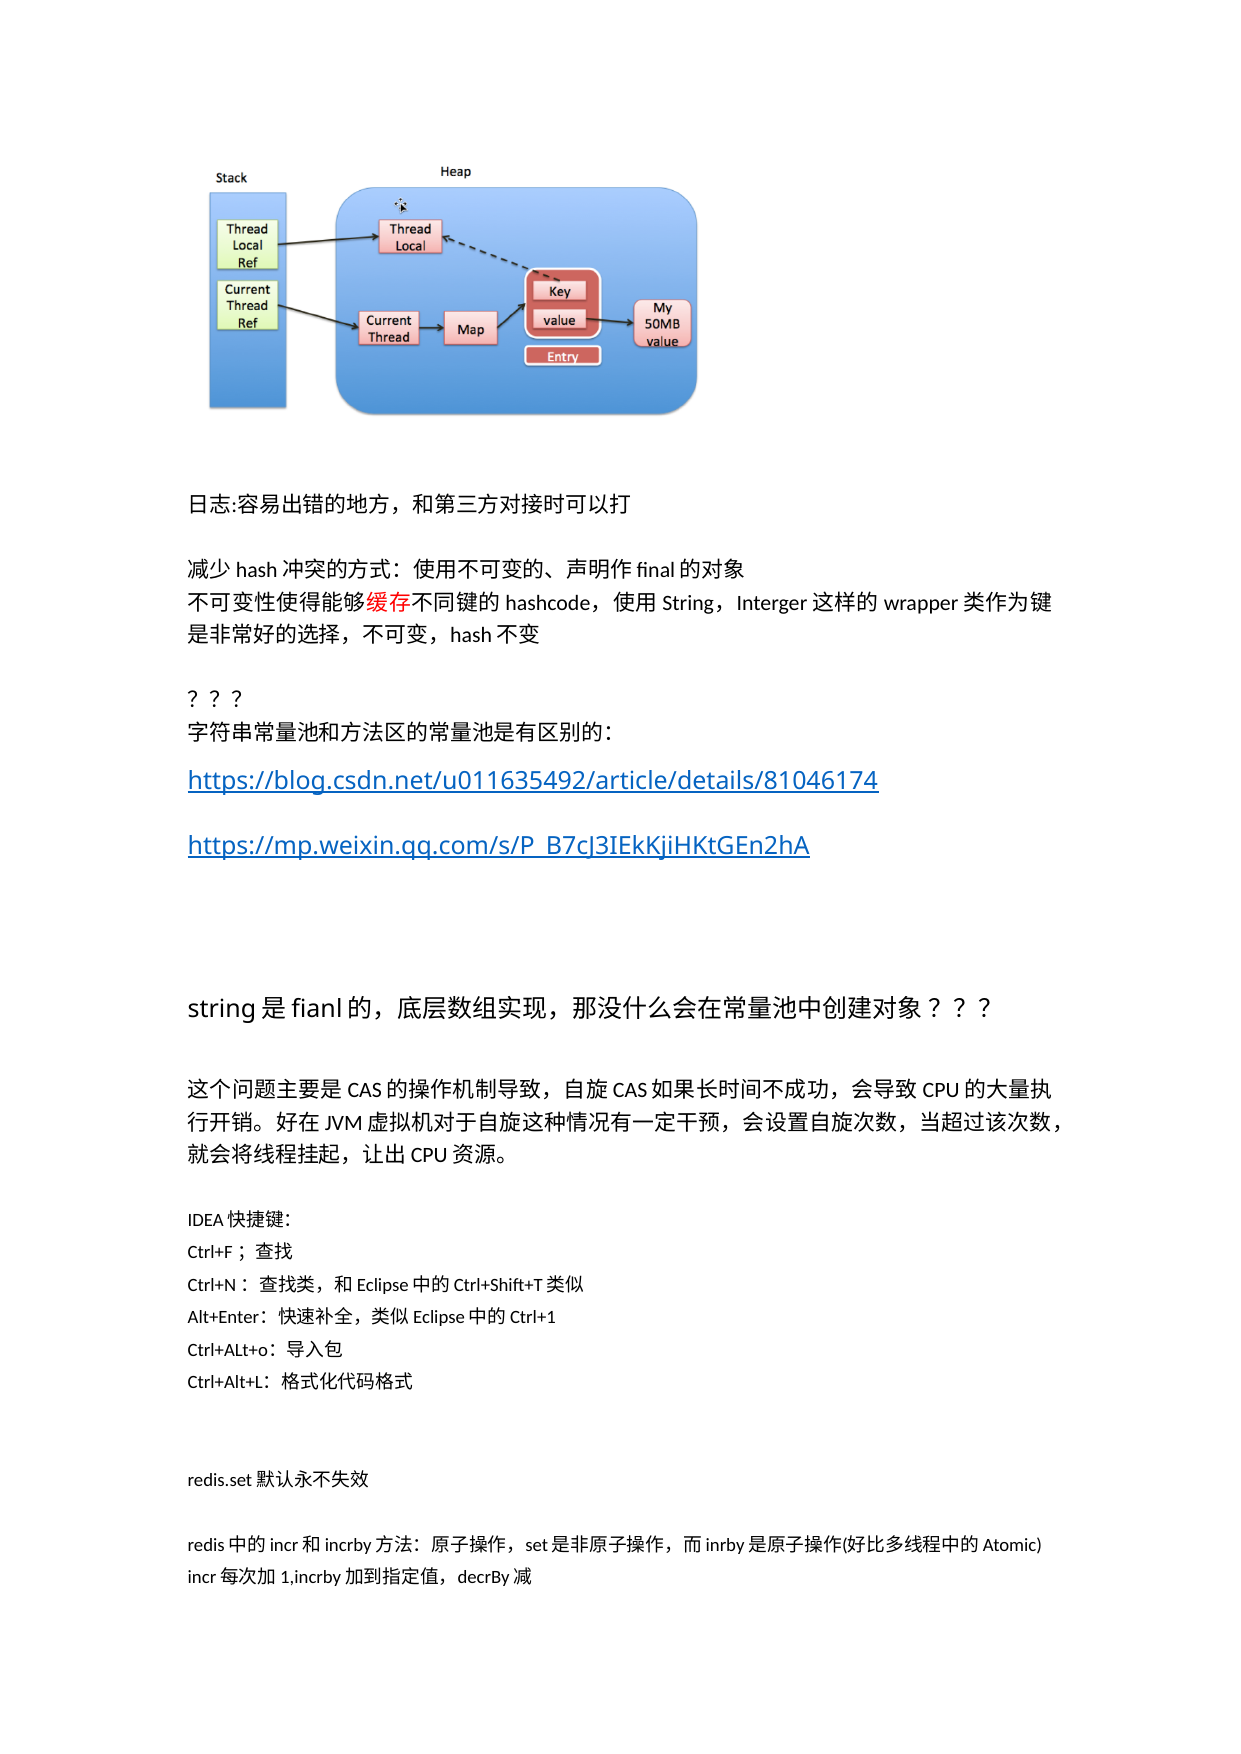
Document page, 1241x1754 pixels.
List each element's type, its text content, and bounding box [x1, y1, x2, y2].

text Ctrl+ALt+o：导入包 [187, 1332, 1053, 1364]
text Ctrl+Alt+L：格式化代码格式 [187, 1364, 1053, 1397]
text Ctrl+F ；查找 [187, 1234, 1053, 1267]
text redis中的incr和incrby方法：原子操作，set是非原子操作，而inrby是原子操作(好比多线程中的Atomic) [187, 1527, 1053, 1559]
text redis.set 默认永不失效 [187, 1462, 1053, 1494]
text 这个问题主要是CAS的操作机制导致，自旋CAS如果长时间不成功，会导致CPU的大量执行开销。好在JVM虚拟机对于自旋这种情况有一定干预，会设置自旋次数，当超过该次数，就会将线程挂起，让出CPU资源。 [187, 1072, 1053, 1169]
text https://blog.csdn.net/u011635492/article/details/81046174 [187, 747, 1053, 812]
text Alt+Enter：快速补全，类似Eclipse中的Ctrl+1 [187, 1299, 1053, 1332]
text incr每次加1,incrby加到指定值，decrBy 减 [187, 1559, 1053, 1592]
text 不可变性使得能够缓存不同键的hashcode，使用String，Interger这样的wrapper类作为键是非常好的选择，不可变，hash不变 [187, 584, 1053, 649]
text 减少hash冲突的方式：使用不可变的、声明作final的对象 [187, 552, 1053, 584]
text string是fianl的，底层数组实现，那没什么会在常量池中创建对象 ？？？ [187, 909, 1053, 1039]
picture [187, 162, 731, 430]
text https://mp.weixin.qq.com/s/P_B7cJ3IEkKjiHKtGEn2hA [187, 812, 1053, 877]
text 日志:容易出错的地方，和第三方对接时可以打 [187, 487, 1053, 519]
text Ctrl+N ：查找类，和Eclipse中的Ctrl+Shift+T类似 [187, 1267, 1053, 1299]
text IDEA快捷键： [187, 1202, 1053, 1234]
text ？？？ [187, 682, 1053, 714]
text 字符串常量池和方法区的常量池是有区别的： [187, 714, 1053, 747]
